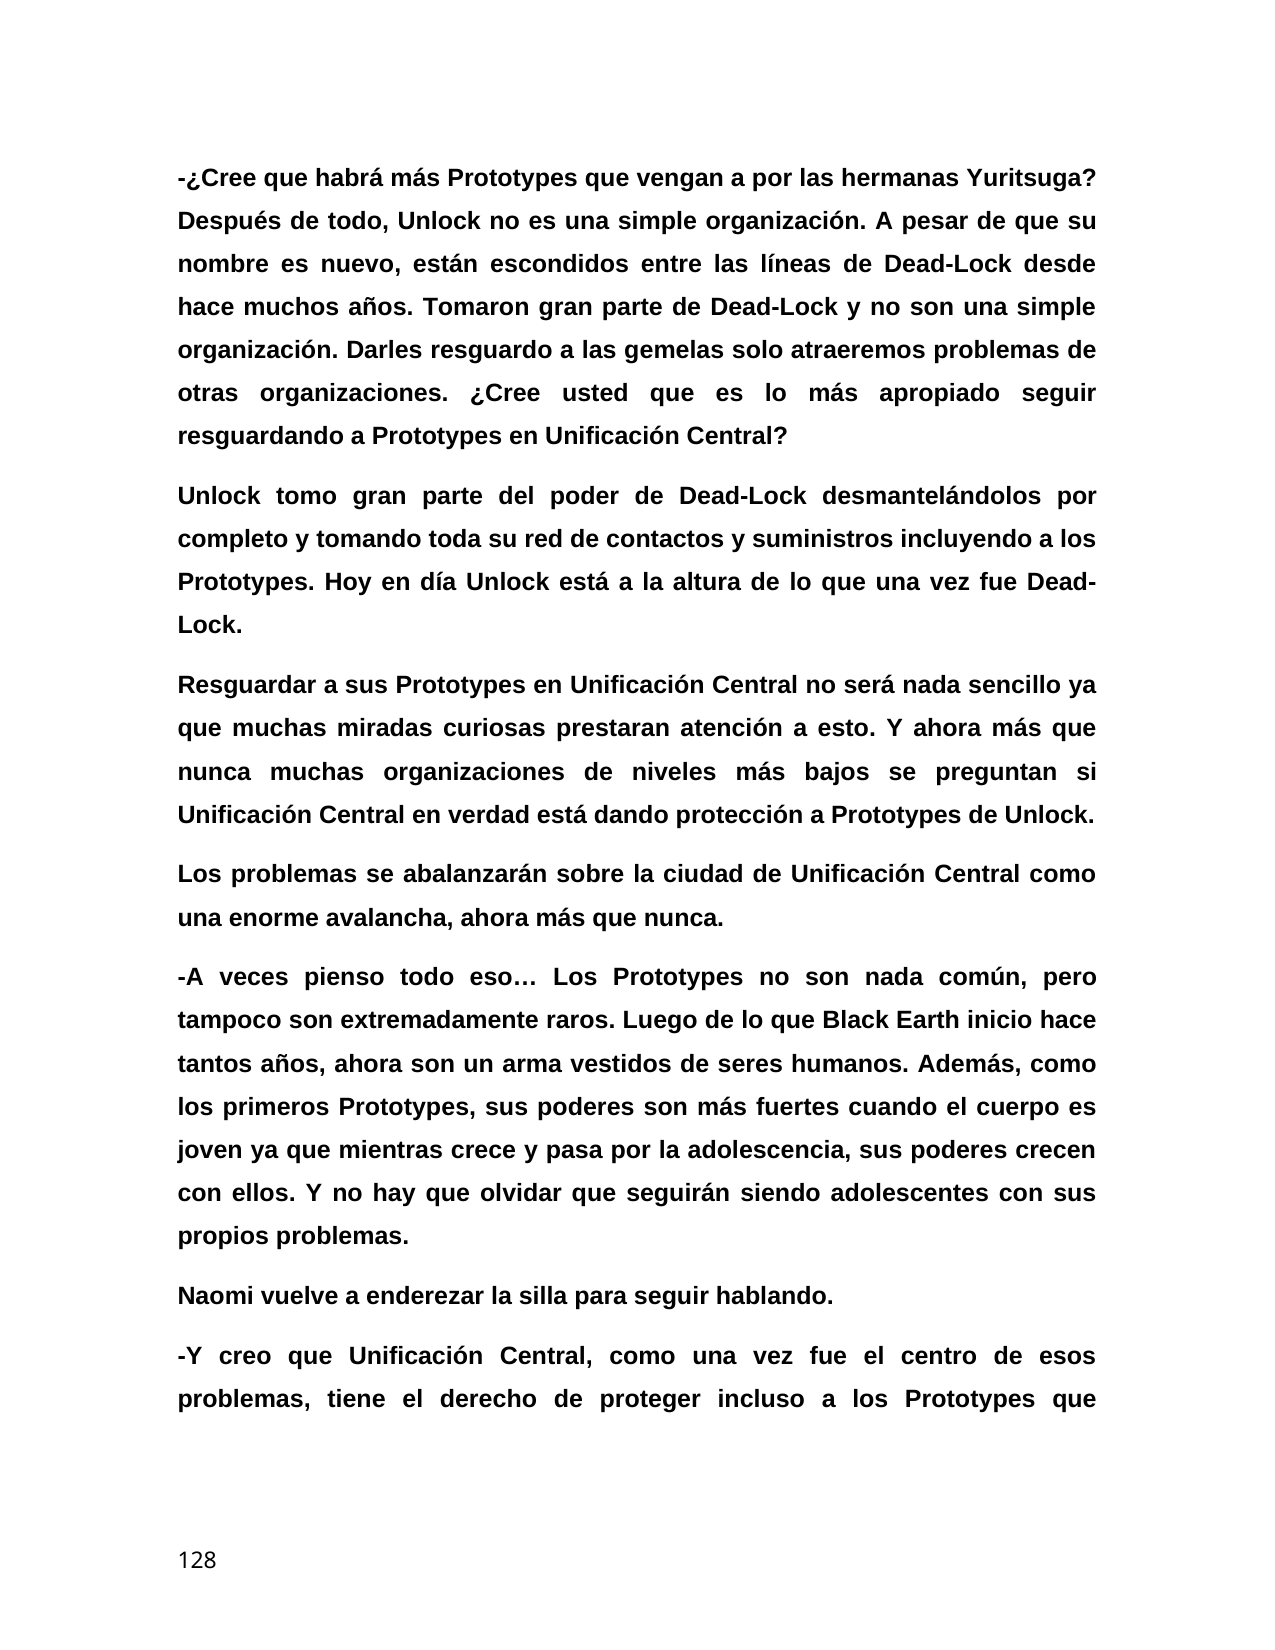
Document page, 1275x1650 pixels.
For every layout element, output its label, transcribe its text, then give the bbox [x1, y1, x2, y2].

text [177, 1341, 1098, 1412]
text Naomi vuelve a enderezar la silla para seguir hablando. [177, 1281, 1098, 1309]
text -A veces pienso todo eso… Los Prototypes no son nada común, pero tampoco son extremadamente raros. Luego de lo que Black Earth inicio hace tantos años, ahora son un arma vestidos de seres humanos. Además, como los primeros Prototypes, sus poderes son más fuertes cuando el cuerpo es joven ya que mientras crece y pasa por la adolescencia, sus poderes crecen con ellos. Y no hay que olvidar que seguirán siendo adolescentes con sus propios problemas. [177, 962, 1098, 1250]
text Los problemas se abalanzarán sobre la ciudad de Unificación Central como una enorme avalancha, ahora más que nunca. [177, 859, 1098, 931]
text Unlock tomo gran parte del poder de Dead-Lock desmantelándolos por completo y tomando toda su red de contactos y suministros incluyendo a los Prototypes. Hoy en día Unlock está a la altura de lo que una vez fue Dead-Lock. [177, 481, 1098, 639]
text Resguardar a sus Prototypes en Unificación Central no será nada sencillo ya que muchas miradas curiosas prestaran atención a esto. Y ahora más que nunca muchas organizaciones de niveles más bajos se preguntan si Unificación Central en verdad está dando protección a Prototypes de Unlock. [177, 670, 1098, 828]
text -¿Cree que habrá más Prototypes que vengan a por las hermanas Yuritsuga? Después de todo, Unlock no es una simple organización. A pesar de que su nombre es nuevo, están escondidos entre las líneas de Dead-Lock desde hace muchos años. Tomaron gran parte de Dead-Lock y no son una simple organización. Darles resguardo a las gemelas solo atraeremos problemas de otras organizaciones. ¿Cree usted que es lo más apropiado seguir resguardando a Prototypes en Unificación Central? [177, 162, 1098, 450]
